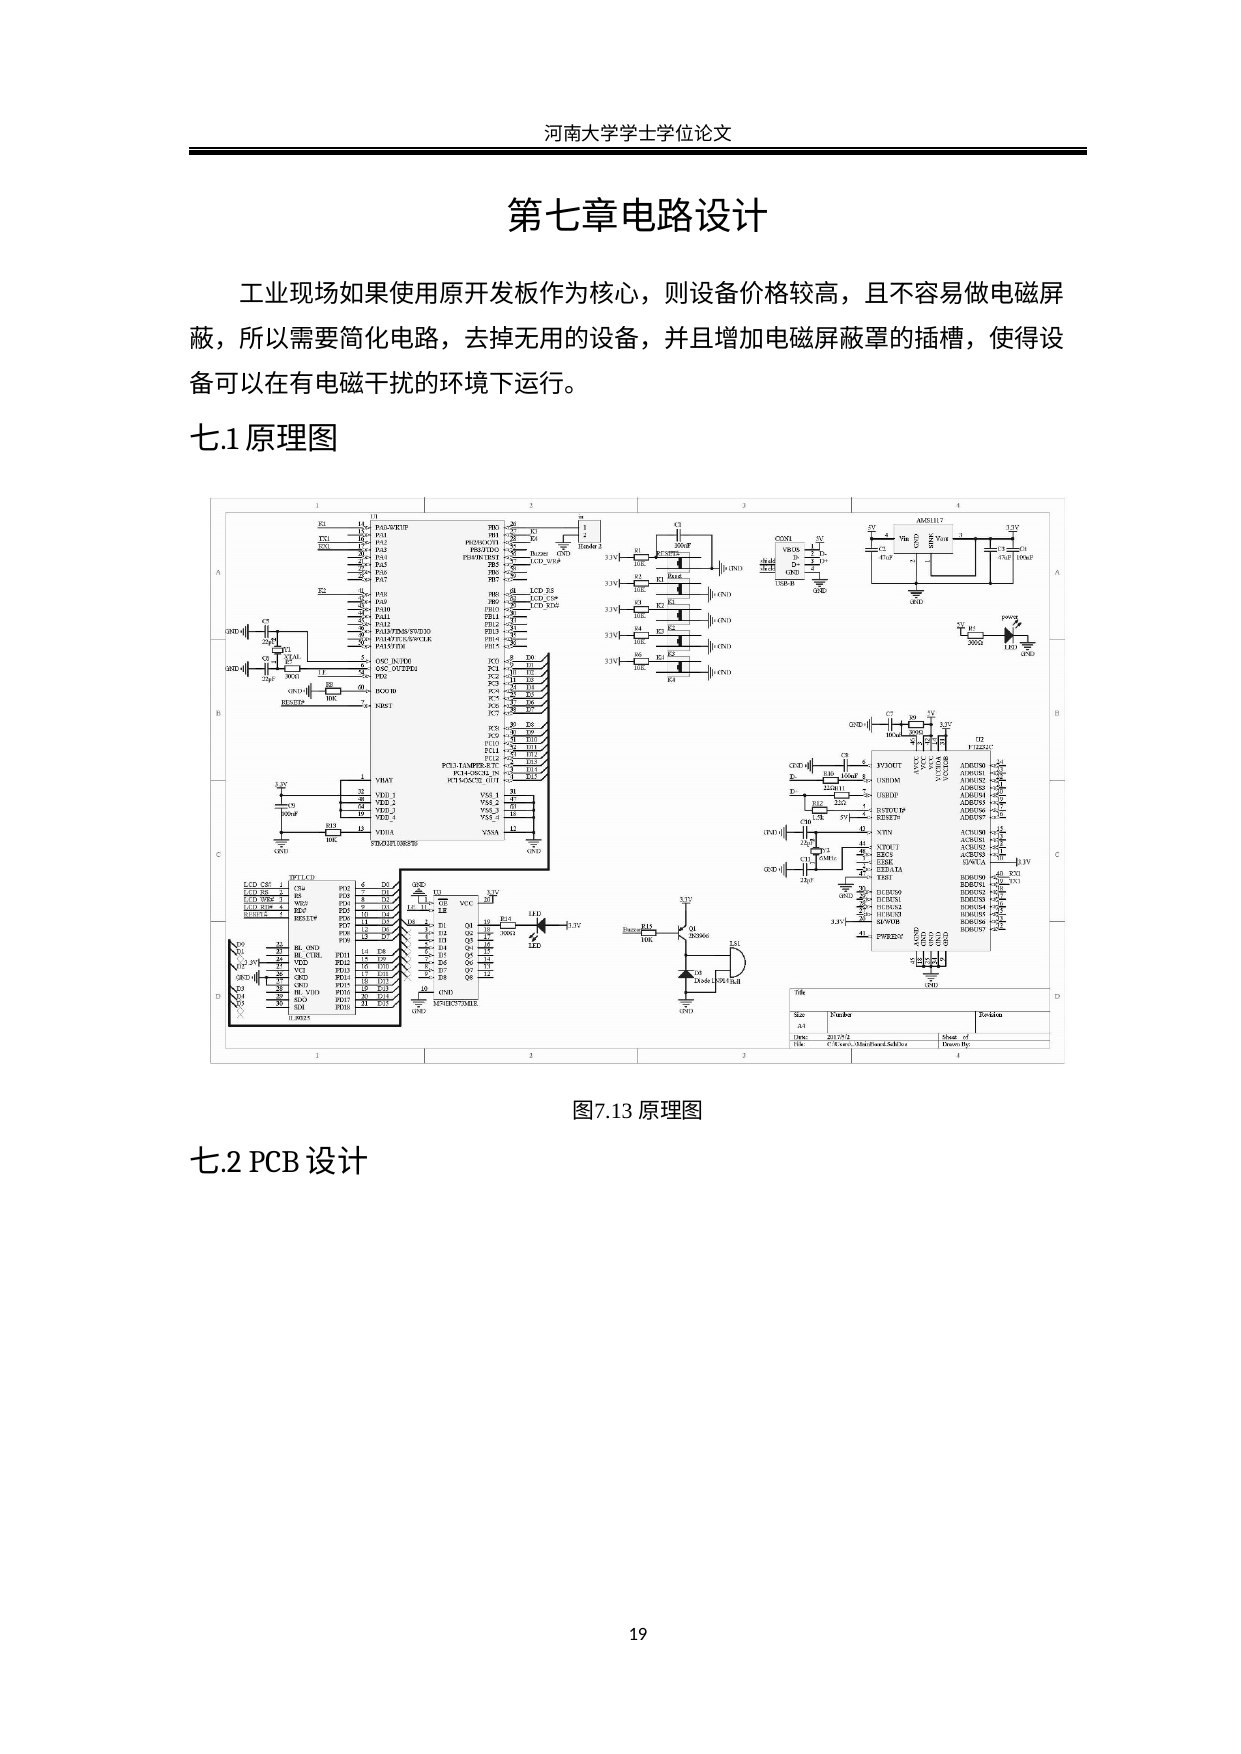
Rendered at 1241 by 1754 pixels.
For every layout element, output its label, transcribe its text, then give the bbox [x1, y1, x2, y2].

picture [205, 474, 1071, 1087]
subtitle 电路设计 [189, 186, 1087, 240]
subtitle PCB设计 [189, 1136, 1087, 1182]
subtitle 原理图 [189, 413, 1087, 459]
text 工业现场如果使用原开发板作为核心，则设备价格较高，且不容易做电磁屏蔽，所以需要简化电路，去掉无用的设备，并且增加电磁屏蔽罩的插槽，使得设备可以在有电磁干扰的环境下运行。 [189, 273, 1087, 400]
